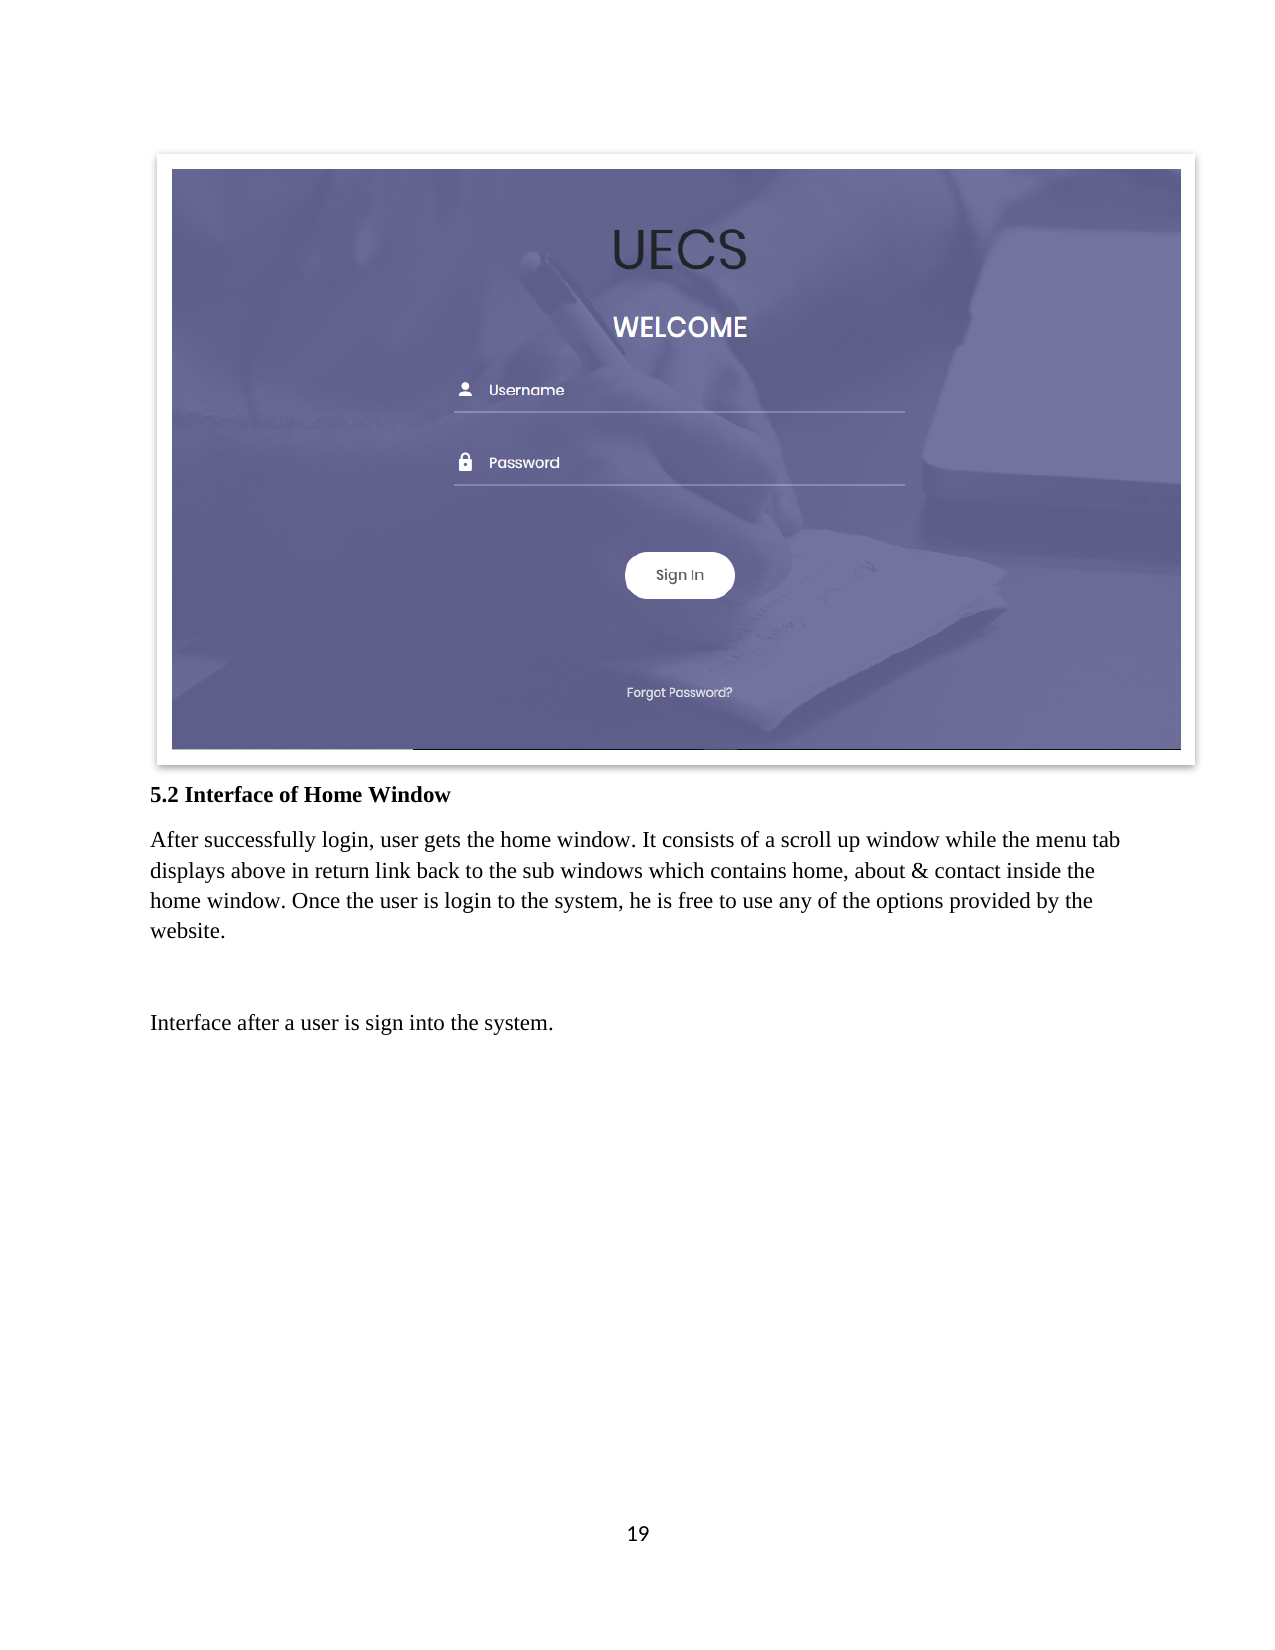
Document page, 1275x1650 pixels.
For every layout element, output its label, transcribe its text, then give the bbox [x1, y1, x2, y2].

text 5.2 Interface of Home Window [150, 781, 1125, 808]
picture [172, 169, 1181, 750]
text Interface after a user is sign into the system. [150, 1009, 1125, 1036]
text After successfully login, user gets the home window. It consists of a scroll up window while the menu tab displays above in return link back to the sub windows which contains home, about & contact inside the home window. Once the user is login to the system, he is free to use any of the options provided by the website. [150, 827, 1125, 943]
